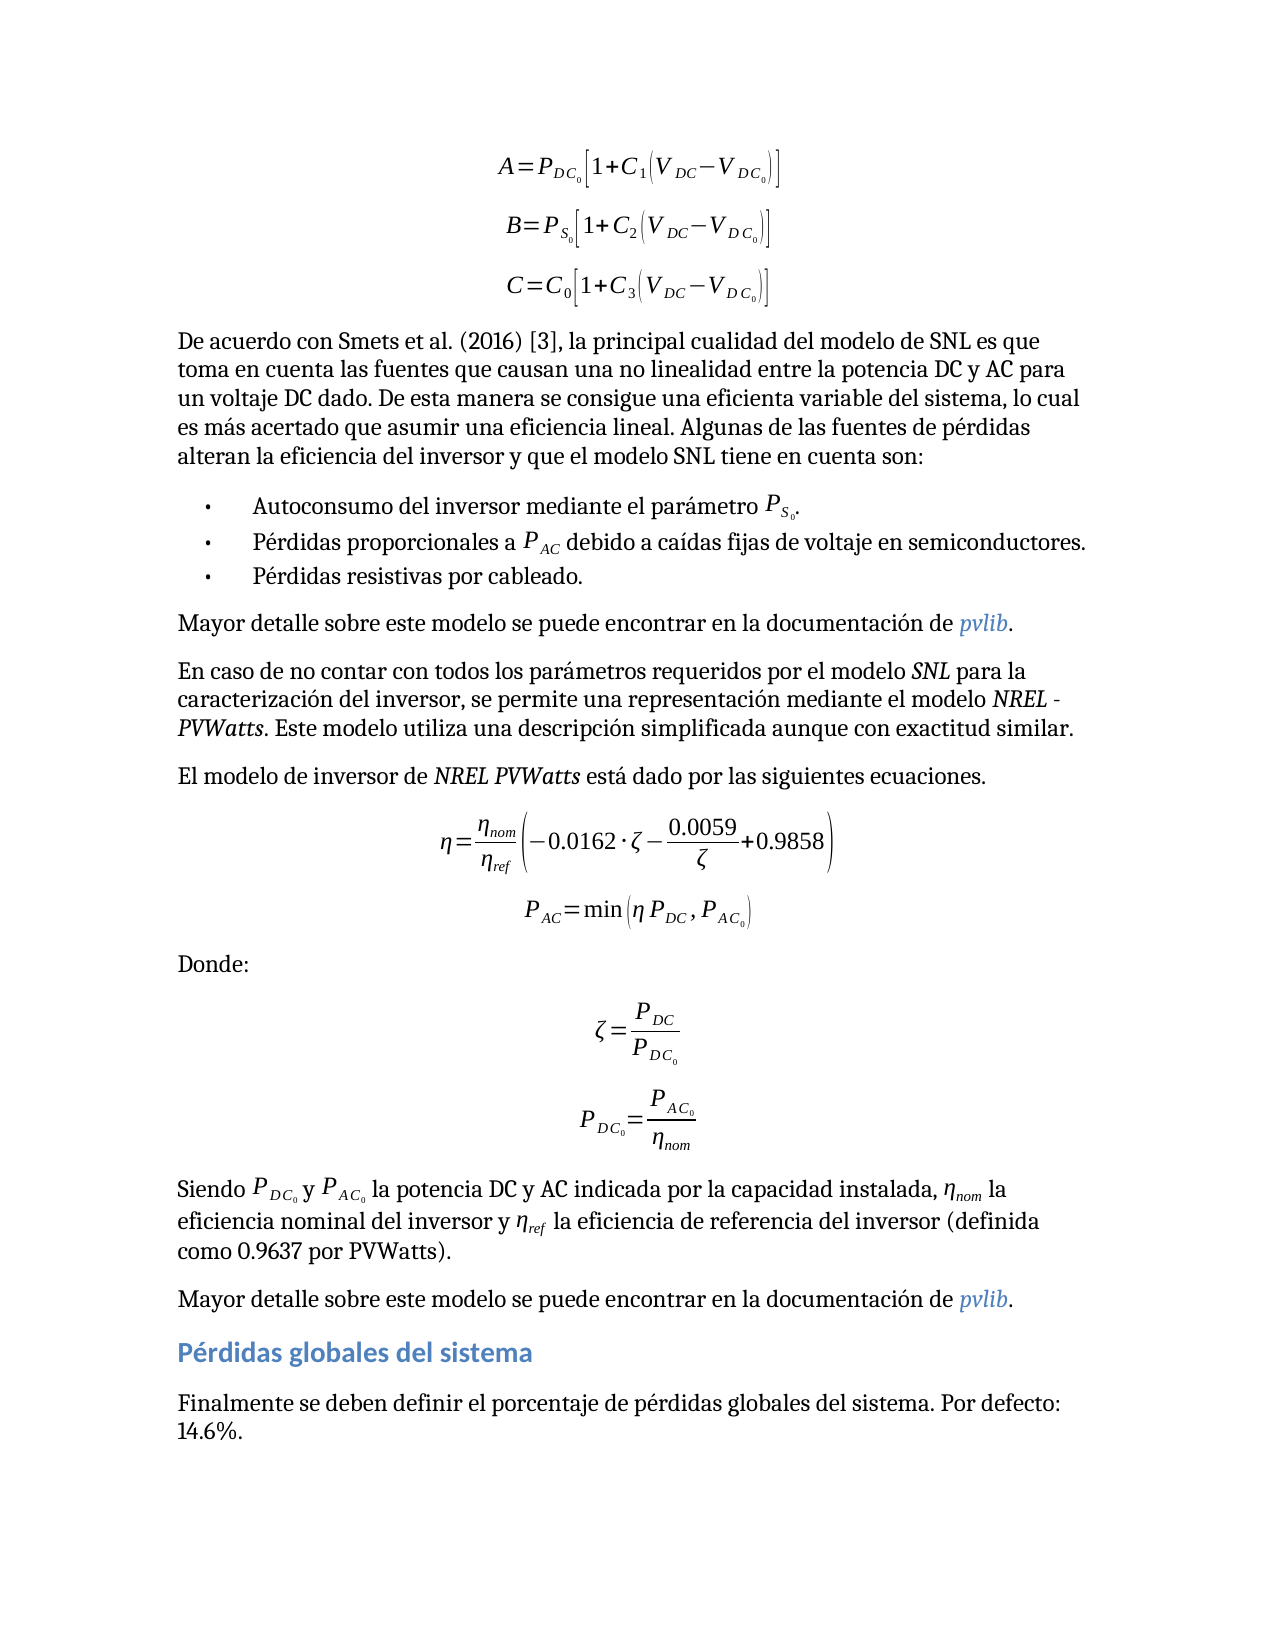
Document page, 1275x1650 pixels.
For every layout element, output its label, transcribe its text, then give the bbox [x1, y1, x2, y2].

list Pérdidas proporcionales a debido a caídas fijas de voltaje en semiconductores. [202, 526, 1098, 558]
text Siendo y la potencia DC y AC indicada por la capacidad instalada, la eficiencia nominal del inversor y la eficiencia de referencia del inversor (definida como 0.9637 por PVWatts). [177, 1172, 1098, 1266]
subtitle Pérdidas globales del sistema [177, 1334, 1098, 1370]
text En caso de no contar con todos los parámetros requeridos por el modelo SNL para la caracterización del inversor, se permite una representación mediante el modelo NREL - PVWatts. Este modelo utiliza una descripción simplificada aunque con exactitud similar. [177, 657, 1098, 743]
text El modelo de inversor de NREL PVWatts está dado por las siguientes ecuaciones. [177, 762, 1098, 790]
list Autoconsumo del inversor mediante el parámetro . [202, 489, 1098, 523]
list Pérdidas resistivas por cableado. [202, 562, 1098, 590]
text De acuerdo con Smets et al. (2016) [3], la principal cualidad del modelo de SNL es que toma en cuenta las fuentes que causan una no linealidad entre la potencia DC y AC para un voltaje DC dado. De esta manera se consigue una eficienta variable del sistema, lo cual es más acertado que asumir una eficiencia lineal. Algunas de las fuentes de pérdidas alteran la eficiencia del inversor y que el modelo SNL tiene en cuenta son: [177, 327, 1098, 470]
text Mayor detalle sobre este modelo se puede encontrar en la documentación de pvlib. [177, 609, 1098, 638]
text Finalmente se deben definir el porcentaje de pérdidas globales del sistema. Por defecto: 14.6%. [177, 1388, 1098, 1446]
text Donde: [177, 950, 1098, 979]
text Mayor detalle sobre este modelo se puede encontrar en la documentación de pvlib. [177, 1284, 1098, 1313]
